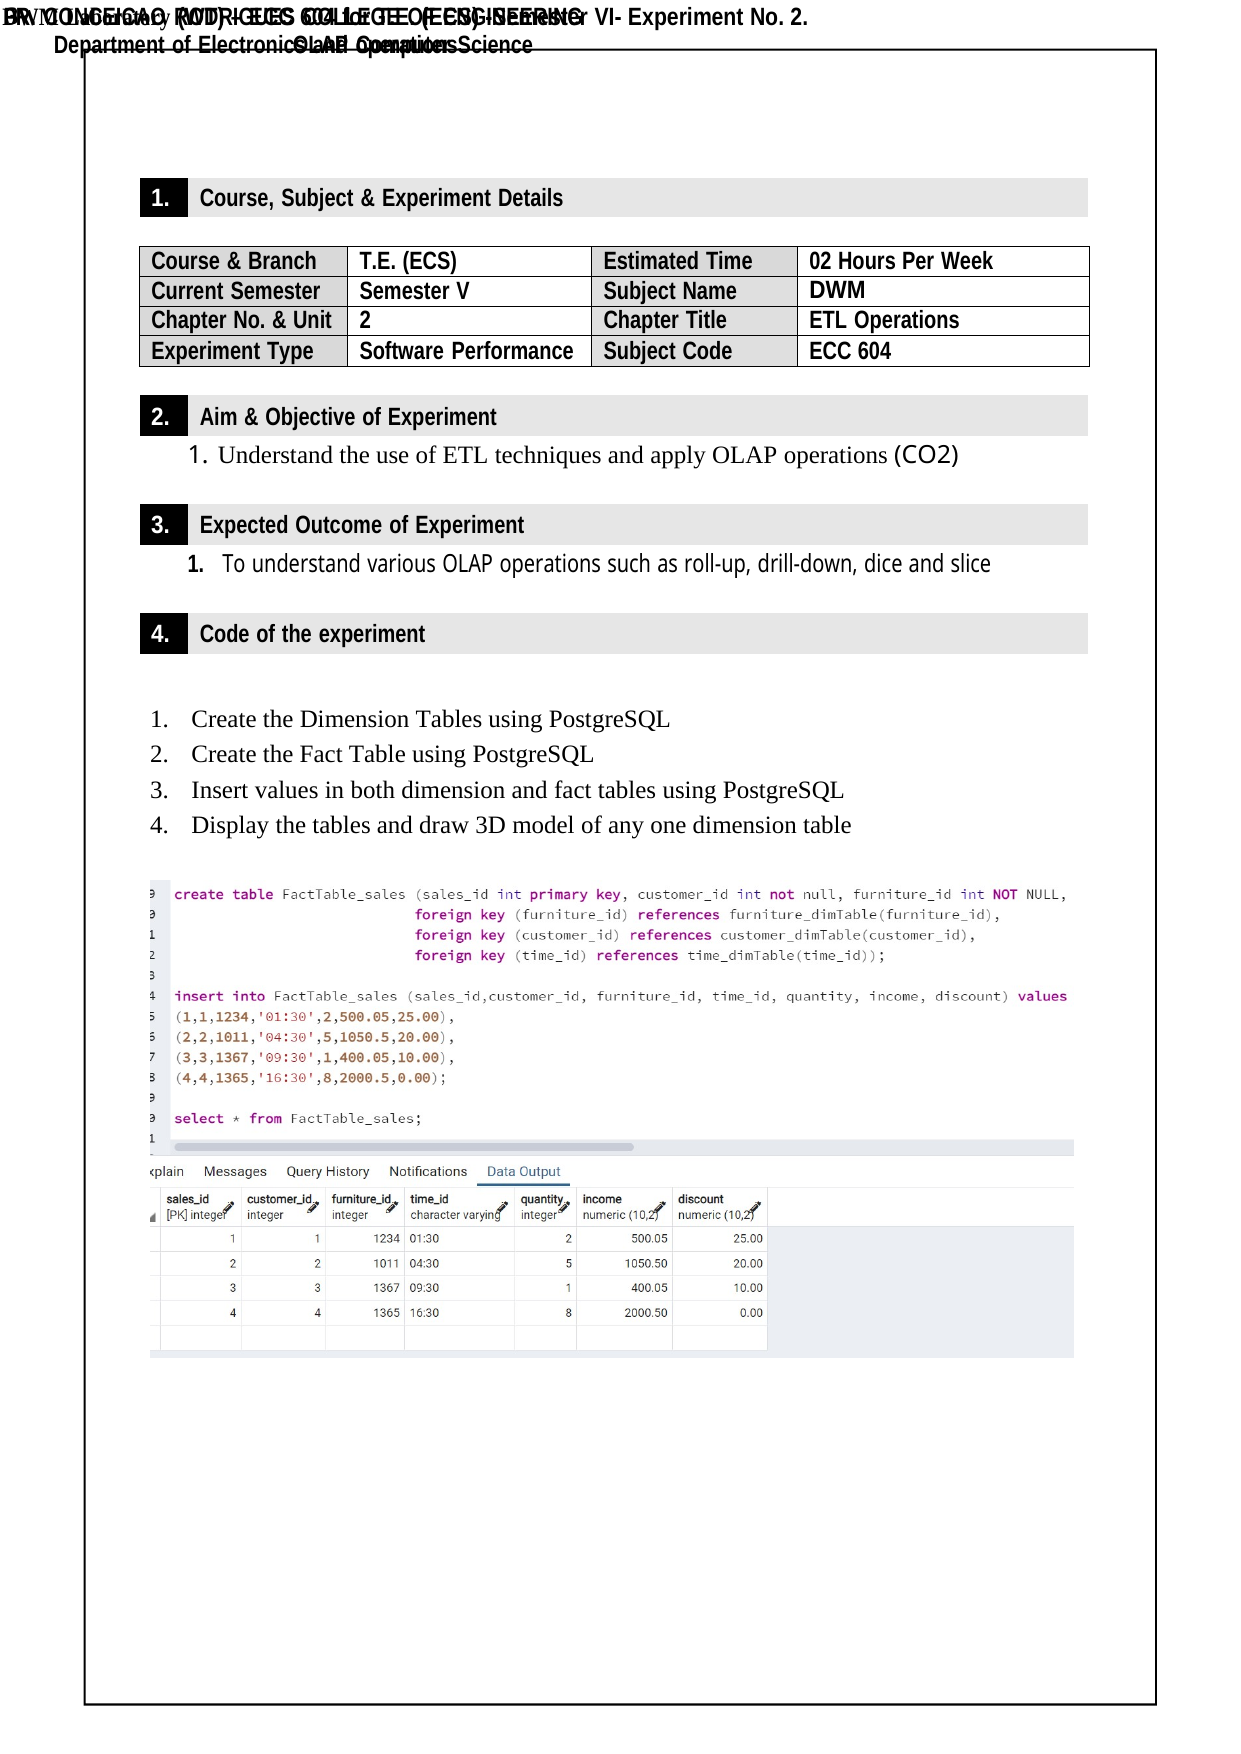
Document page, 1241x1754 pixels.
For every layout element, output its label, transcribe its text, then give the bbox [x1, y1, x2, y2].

table_header Code of the experiment [188, 613, 1088, 654]
table_cell Semester V [348, 277, 591, 306]
table_cell ECC 604 [798, 336, 1089, 366]
table_header T.E. (ECS) [348, 247, 591, 276]
list Create the Dimension Tables using PostgreSQL [150, 704, 1119, 733]
table_cell Experiment Type [140, 336, 347, 366]
table_cell 2 [348, 307, 591, 335]
table_header Expected Outcome of Experiment [188, 504, 1088, 545]
table_cell ETL Operations [798, 307, 1089, 335]
list Create the Fact Table using PostgreSQL [150, 739, 1119, 768]
list Display the tables and draw 3D model of any one dimension table [150, 810, 1119, 839]
text 1. Understand the use of ETL techniques and apply OLAP operations (CO2) [187, 436, 1119, 470]
table_cell Chapter No. & Unit [140, 307, 347, 335]
table_header 1. [140, 178, 188, 217]
table_cell Software Performance [348, 336, 591, 366]
text 1. To understand various OLAP operations such as roll-up, drill-down, dice and slice [187, 545, 1119, 579]
list Insert values in both dimension and fact tables using PostgreSQL [150, 775, 1119, 803]
table_header Aim & Objective of Experiment [188, 395, 1088, 436]
table_cell Subject Code [592, 336, 797, 366]
picture [150, 880, 1074, 1358]
table_header 3. [140, 504, 188, 545]
table_header Course & Branch [140, 247, 347, 276]
table_header Course, Subject & Experiment Details [188, 178, 1088, 217]
table_header Estimated Time [592, 247, 797, 276]
table_cell DWM [798, 277, 1089, 306]
table_header 02 Hours Per Week [798, 247, 1089, 276]
table_cell Chapter Title [592, 307, 797, 335]
table_cell Subject Name [592, 277, 797, 306]
table_cell Current Semester [140, 277, 347, 306]
table_header 4. [140, 613, 188, 654]
table_header 2. [140, 395, 188, 436]
